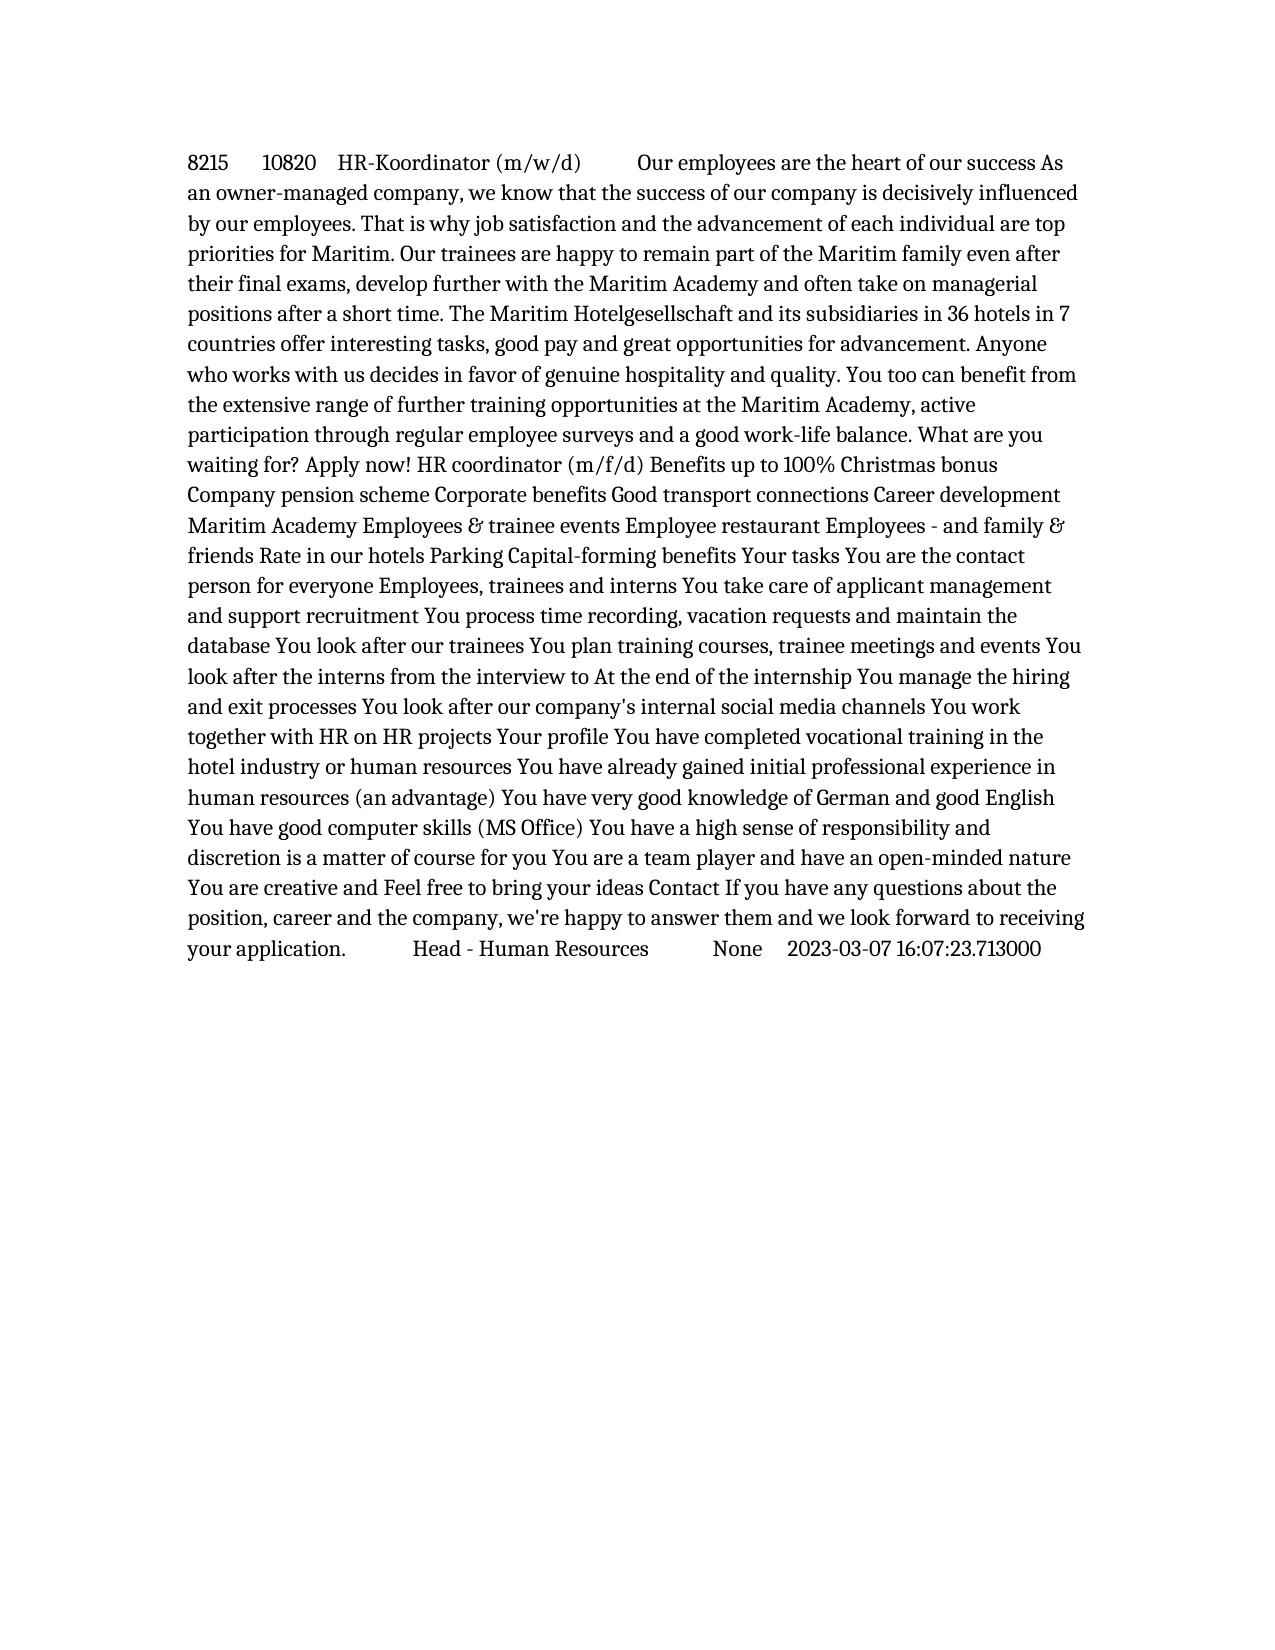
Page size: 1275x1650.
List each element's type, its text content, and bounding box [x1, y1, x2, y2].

text 8215 10820 HR-Koordinator (m/w/d) Our employees are the heart of our success As an owner-managed company, we know that the success of our company is decisively influenced by our employees. That is why job satisfaction and the advancement of each individual are top priorities for Maritim. Our trainees are happy to remain part of the Maritim family even after their final exams, develop further with the Maritim Academy and often take on managerial positions after a short time. The Maritim Hotelgesellschaft and its subsidiaries in 36 hotels in 7 countries offer interesting tasks, good pay and great opportunities for advancement. Anyone who works with us decides in favor of genuine hospitality and quality. You too can benefit from the extensive range of further training opportunities at the Maritim Academy, active participation through regular employee surveys and a good work-life balance. What are you waiting for? Apply now! HR coordinator (m/f/d) Benefits up to 100% Christmas bonus Company pension scheme Corporate benefits Good transport connections Career development Maritim Academy Employees & trainee events Employee restaurant Employees - and family & friends Rate in our hotels Parking Capital-forming benefits Your tasks You are the contact person for everyone Employees, trainees and interns You take care of applicant management and support recruitment You process time recording, vacation requests and maintain the database You look after our trainees You plan training courses, trainee meetings and events You look after the interns from the interview to At the end of the internship You manage the hiring and exit processes You look after our company's internal social media channels You work together with HR on HR projects Your profile You have completed vocational training in the hotel industry or human resources You have already gained initial professional experience in human resources (an advantage) You have very good knowledge of German and good English You have good computer skills (MS Office) You have a high sense of responsibility and discretion is a matter of course for you You are a team player and have an open-minded nature You are creative and Feel free to bring your ideas Contact If you have any questions about the position, career and the company, we're happy to answer them and we look forward to receiving your application. Head - Human Resources None 2023-03-07 16:07:23.713000 [187, 150, 1087, 992]
